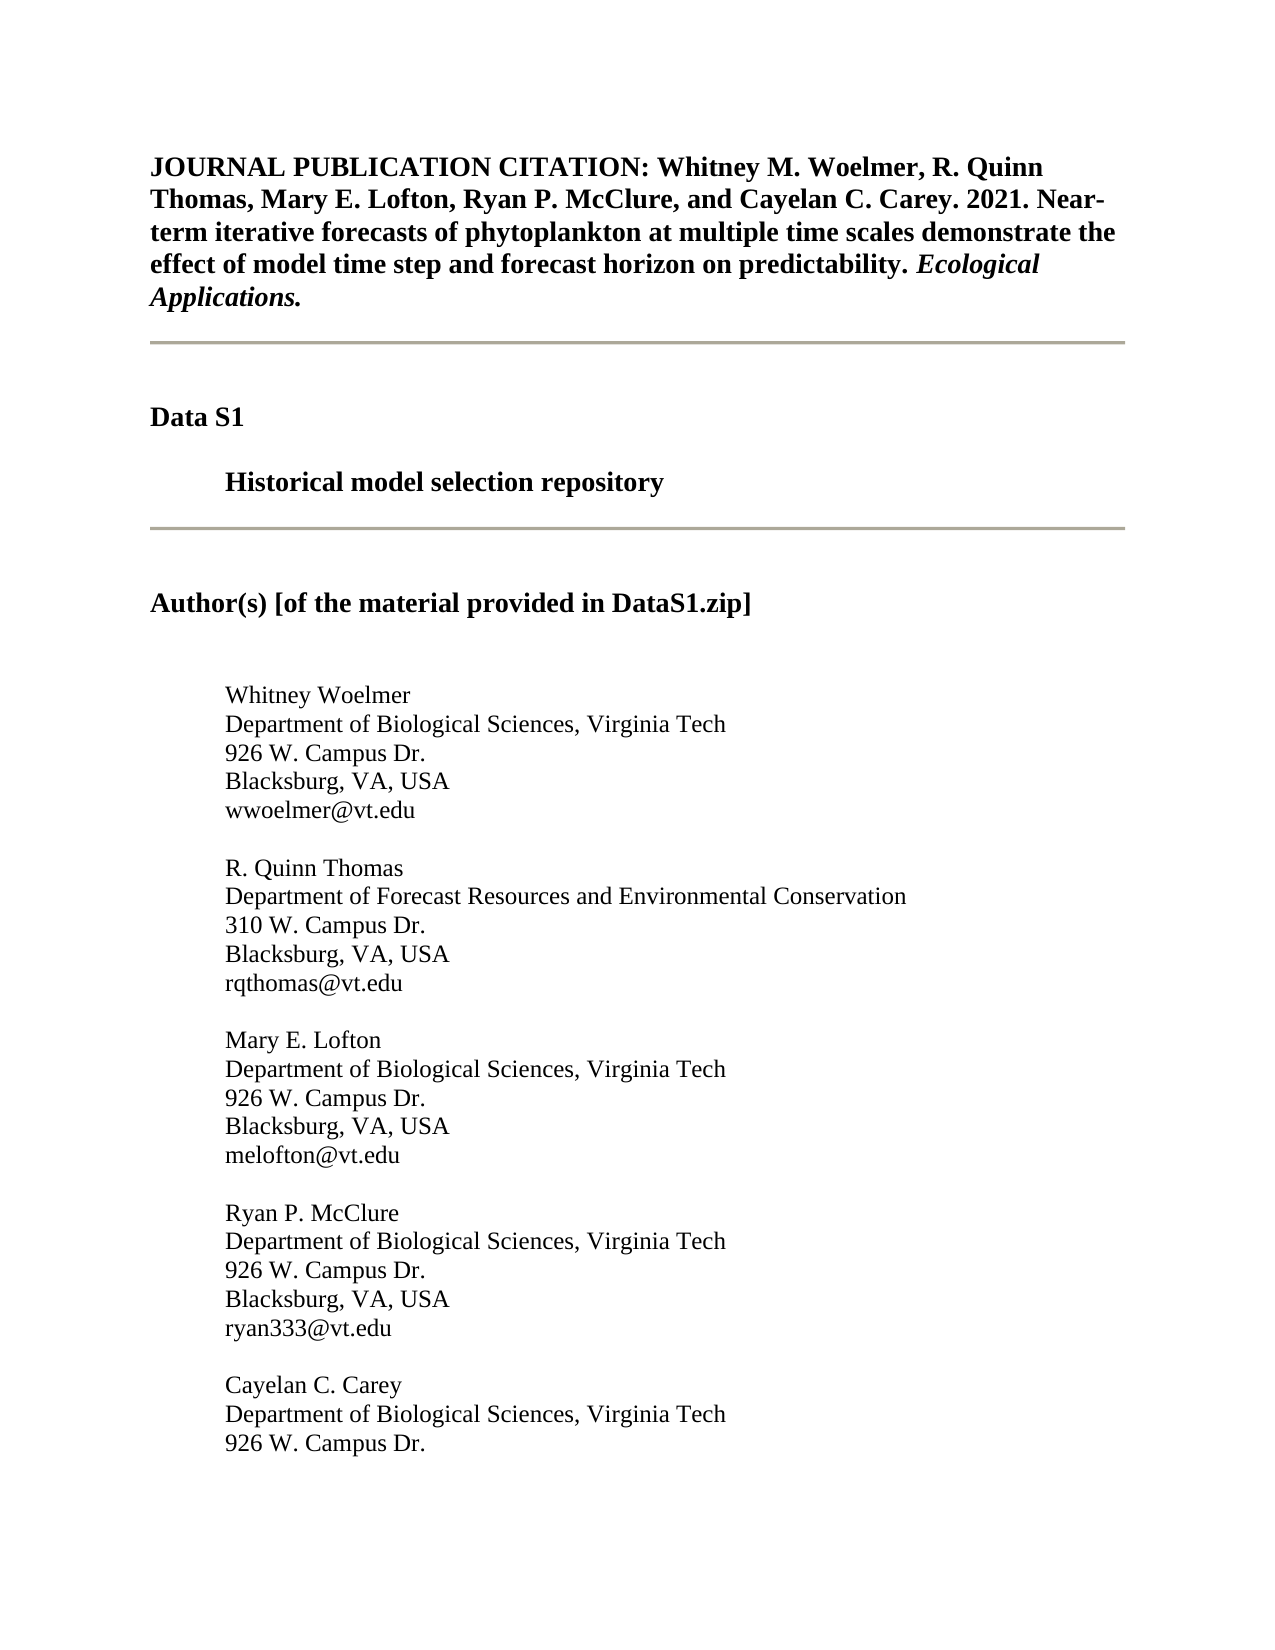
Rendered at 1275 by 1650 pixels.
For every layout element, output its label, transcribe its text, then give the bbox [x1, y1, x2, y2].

text R. Quinn Thomas Department of Forecast Resources and Environmental Conservation 310 W. Campus Dr. [225, 853, 1125, 939]
text 926 W. Campus Dr. [225, 1083, 1125, 1111]
text Cayelan C. Carey Department of Biological Sciences, Virginia Tech [225, 1370, 1125, 1428]
subtitle JOURNAL PUBLICATION CITATION: Whitney M. Woelmer, R. Quinn Thomas, Mary E. Lofton, Ryan P. McClure, and Cayelan C. Carey. 2021. Near-term iterative forecasts of phytoplankton at multiple time scales demonstrate the effect of model time step and forecast horizon on predictability. Ecological Applications. [150, 150, 1125, 312]
subtitle Author(s) [of the material provided in DataS1.zip] [150, 586, 1125, 619]
text 926 W. Campus Dr. [225, 1428, 1125, 1456]
text Ryan P. McClure Department of Biological Sciences, Virginia Tech [225, 1198, 1125, 1255]
text Blacksburg, VA, USA wwoelmer@vt.edu [225, 766, 1125, 824]
text 926 W. Campus Dr. [225, 738, 1125, 766]
subtitle Historical model selection repository [225, 465, 1125, 498]
text Blacksburg, VA, USA melofton@vt.edu [225, 1111, 1125, 1169]
subtitle Data S1 [150, 401, 1125, 433]
text Mary E. Lofton Department of Biological Sciences, Virginia Tech [225, 1025, 1125, 1083]
text Whitney Woelmer Department of Biological Sciences, Virginia Tech [225, 680, 1125, 738]
text Blacksburg, VA, USA ryan333@vt.edu [225, 1284, 1125, 1341]
text 926 W. Campus Dr. [225, 1255, 1125, 1284]
text Blacksburg, VA, USA rqthomas@vt.edu [225, 939, 1125, 996]
